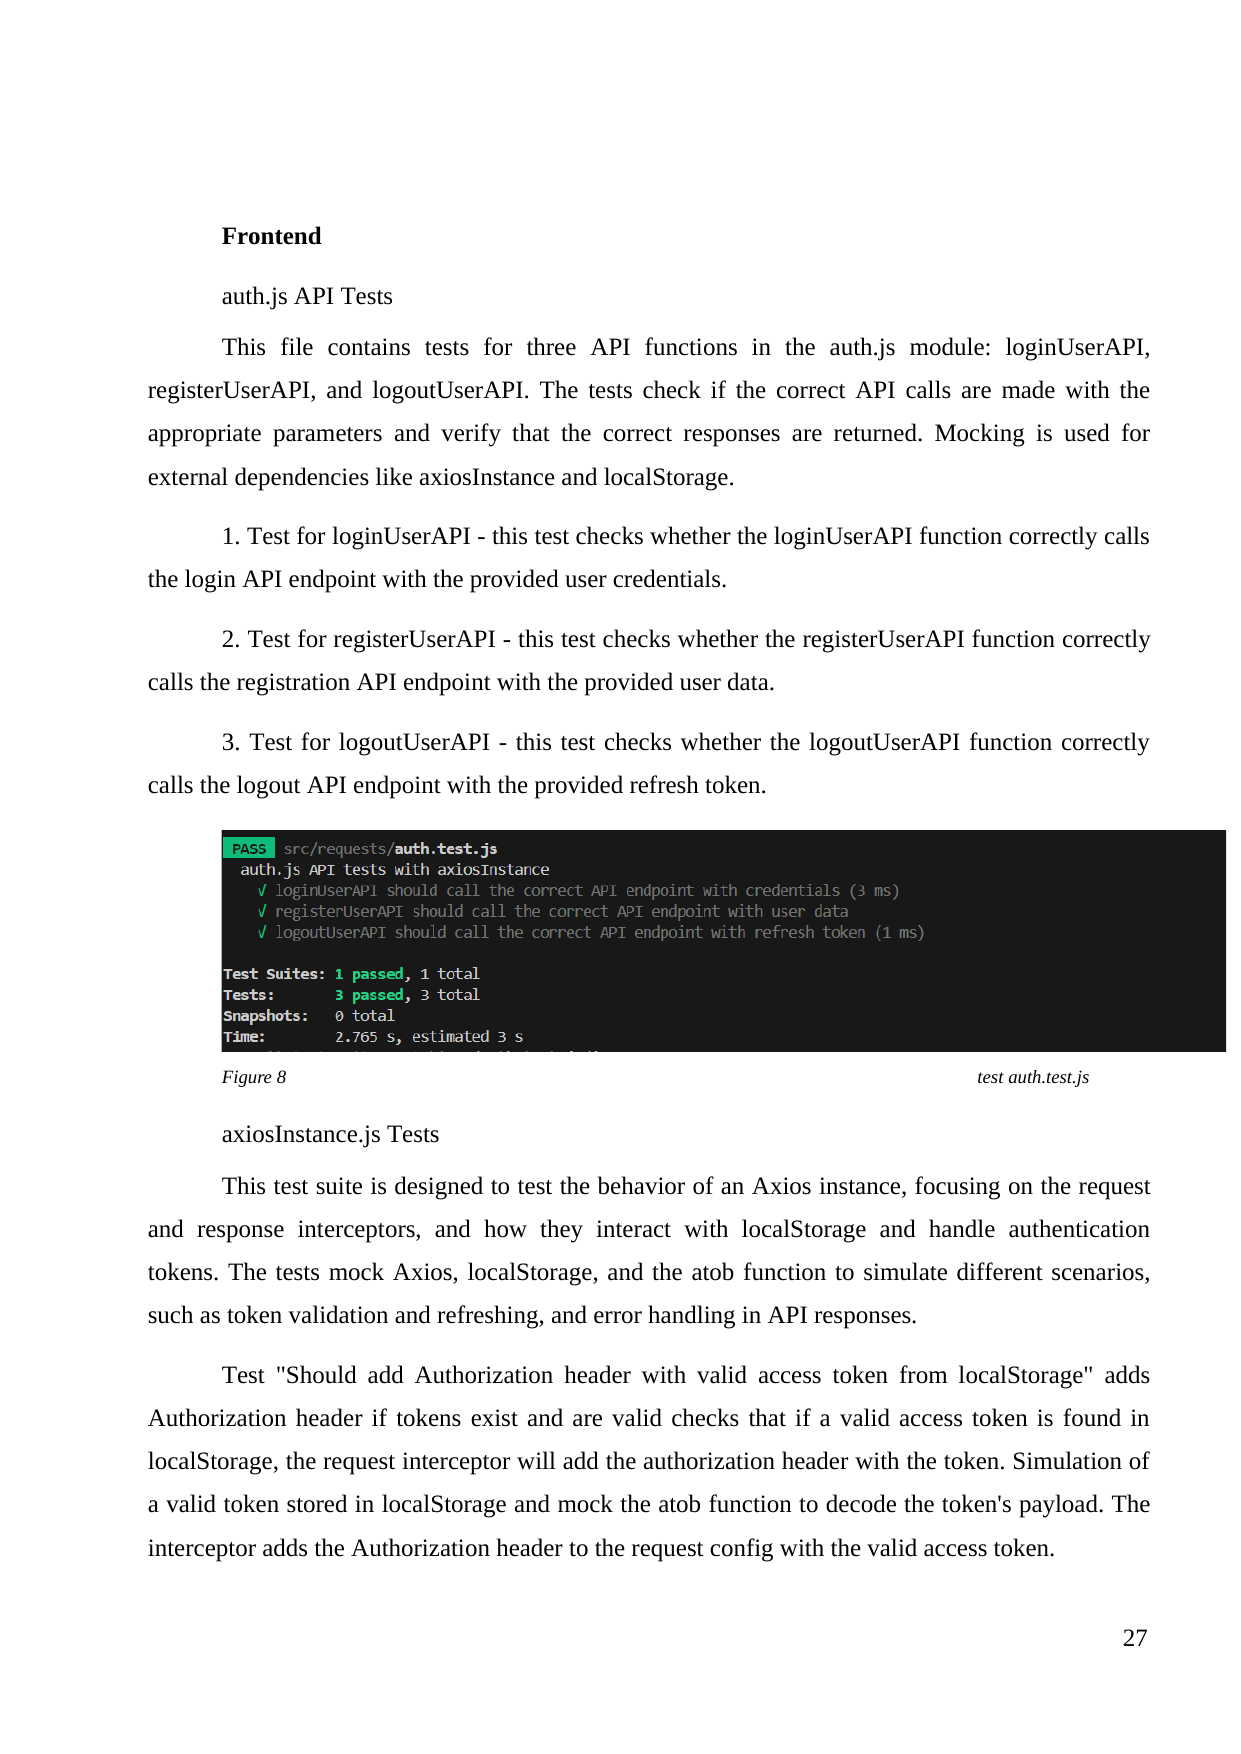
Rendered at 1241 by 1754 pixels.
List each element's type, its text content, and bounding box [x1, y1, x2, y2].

picture [221, 830, 1227, 1052]
text Test "Should add Authorization header with valid access token from localStorage" adds Authorization header if tokens exist and are valid checks that if a valid access token is found in localStorage, the request interceptor will add the authorization header with the token. Simulation of a valid token stored in localStorage and mock the atob function to decode the token's payload. The interceptor adds the Authorization header to the request config with the valid access token. [148, 1360, 1152, 1561]
subtitle Frontend [148, 221, 1152, 250]
text 1. Test for loginUserAPI - this test checks whether the loginUserAPI function correctly calls the login API endpoint with the provided user credentials. [148, 521, 1152, 593]
text 3. Test for logoutUserAPI - this test checks whether the logoutUserAPI function correctly calls the logout API endpoint with the provided refresh token. [148, 727, 1152, 799]
subtitle auth.js API Tests [148, 281, 1152, 309]
text Figure 8 test auth.test.js [148, 1066, 1152, 1088]
subtitle axiosInstance.js Tests [148, 1119, 1152, 1148]
text This test suite is designed to test the behavior of an Axios instance, focusing on the request and response interceptors, and how they interact with localStorage and handle authentication tokens. The tests mock Axios, localStorage, and the atob function to simulate different scenarios, such as token validation and refreshing, and error handling in API responses. [148, 1171, 1152, 1329]
text This file contains tests for three API functions in the auth.js module: loginUserAPI, registerUserAPI, and logoutUserAPI. The tests check if the correct API calls are made with the appropriate parameters and verify that the correct responses are returned. Mocking is used for external dependencies like axiosInstance and localStorage. [148, 332, 1152, 490]
text 2. Test for registerUserAPI - this test checks whether the registerUserAPI function correctly calls the registration API endpoint with the provided user data. [148, 624, 1152, 696]
